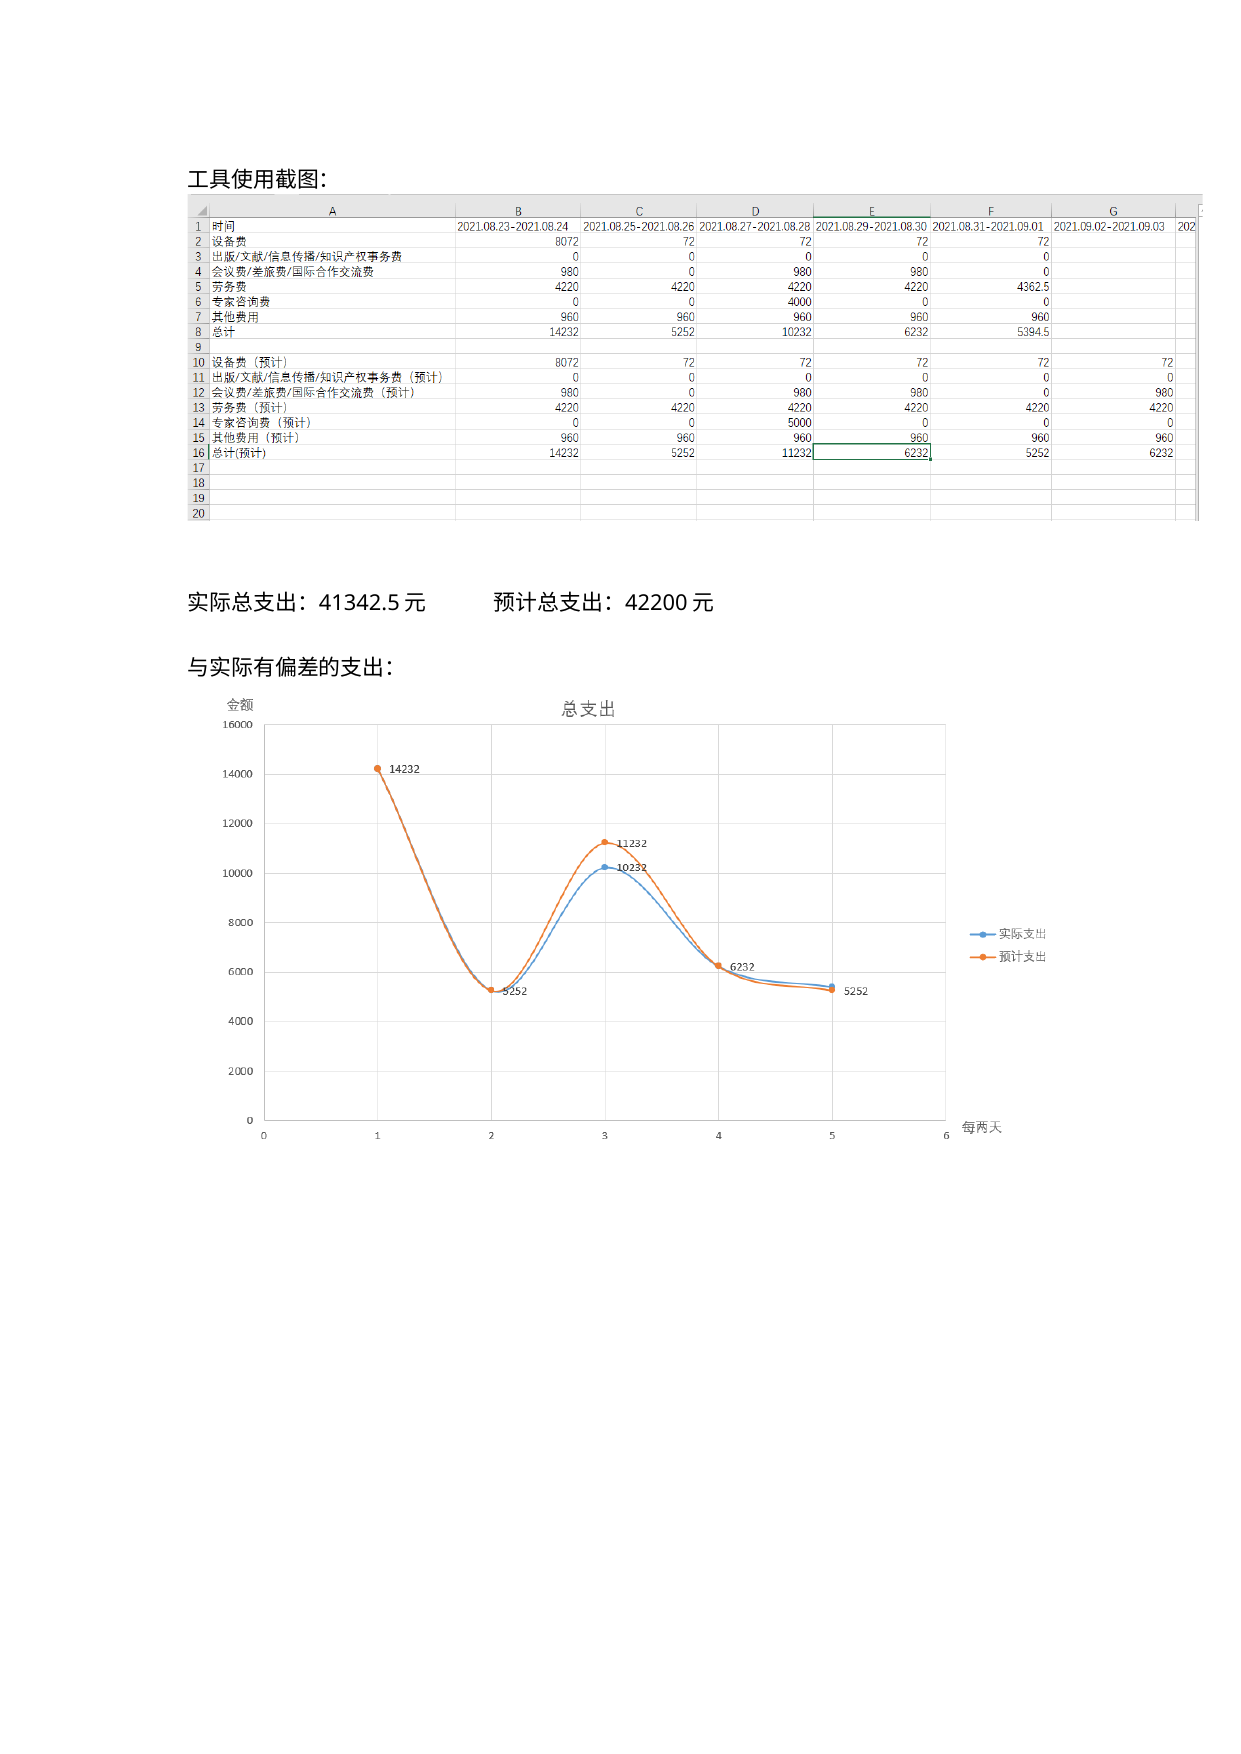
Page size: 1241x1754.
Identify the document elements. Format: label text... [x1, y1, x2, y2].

text 实际总支出：41342.5元 预计总支出：42200元 [187, 584, 1053, 617]
picture [187, 682, 1053, 1164]
picture [187, 194, 1203, 521]
text 与实际有偏差的支出： [187, 649, 1053, 682]
text 工具使用截图： [187, 162, 1053, 194]
